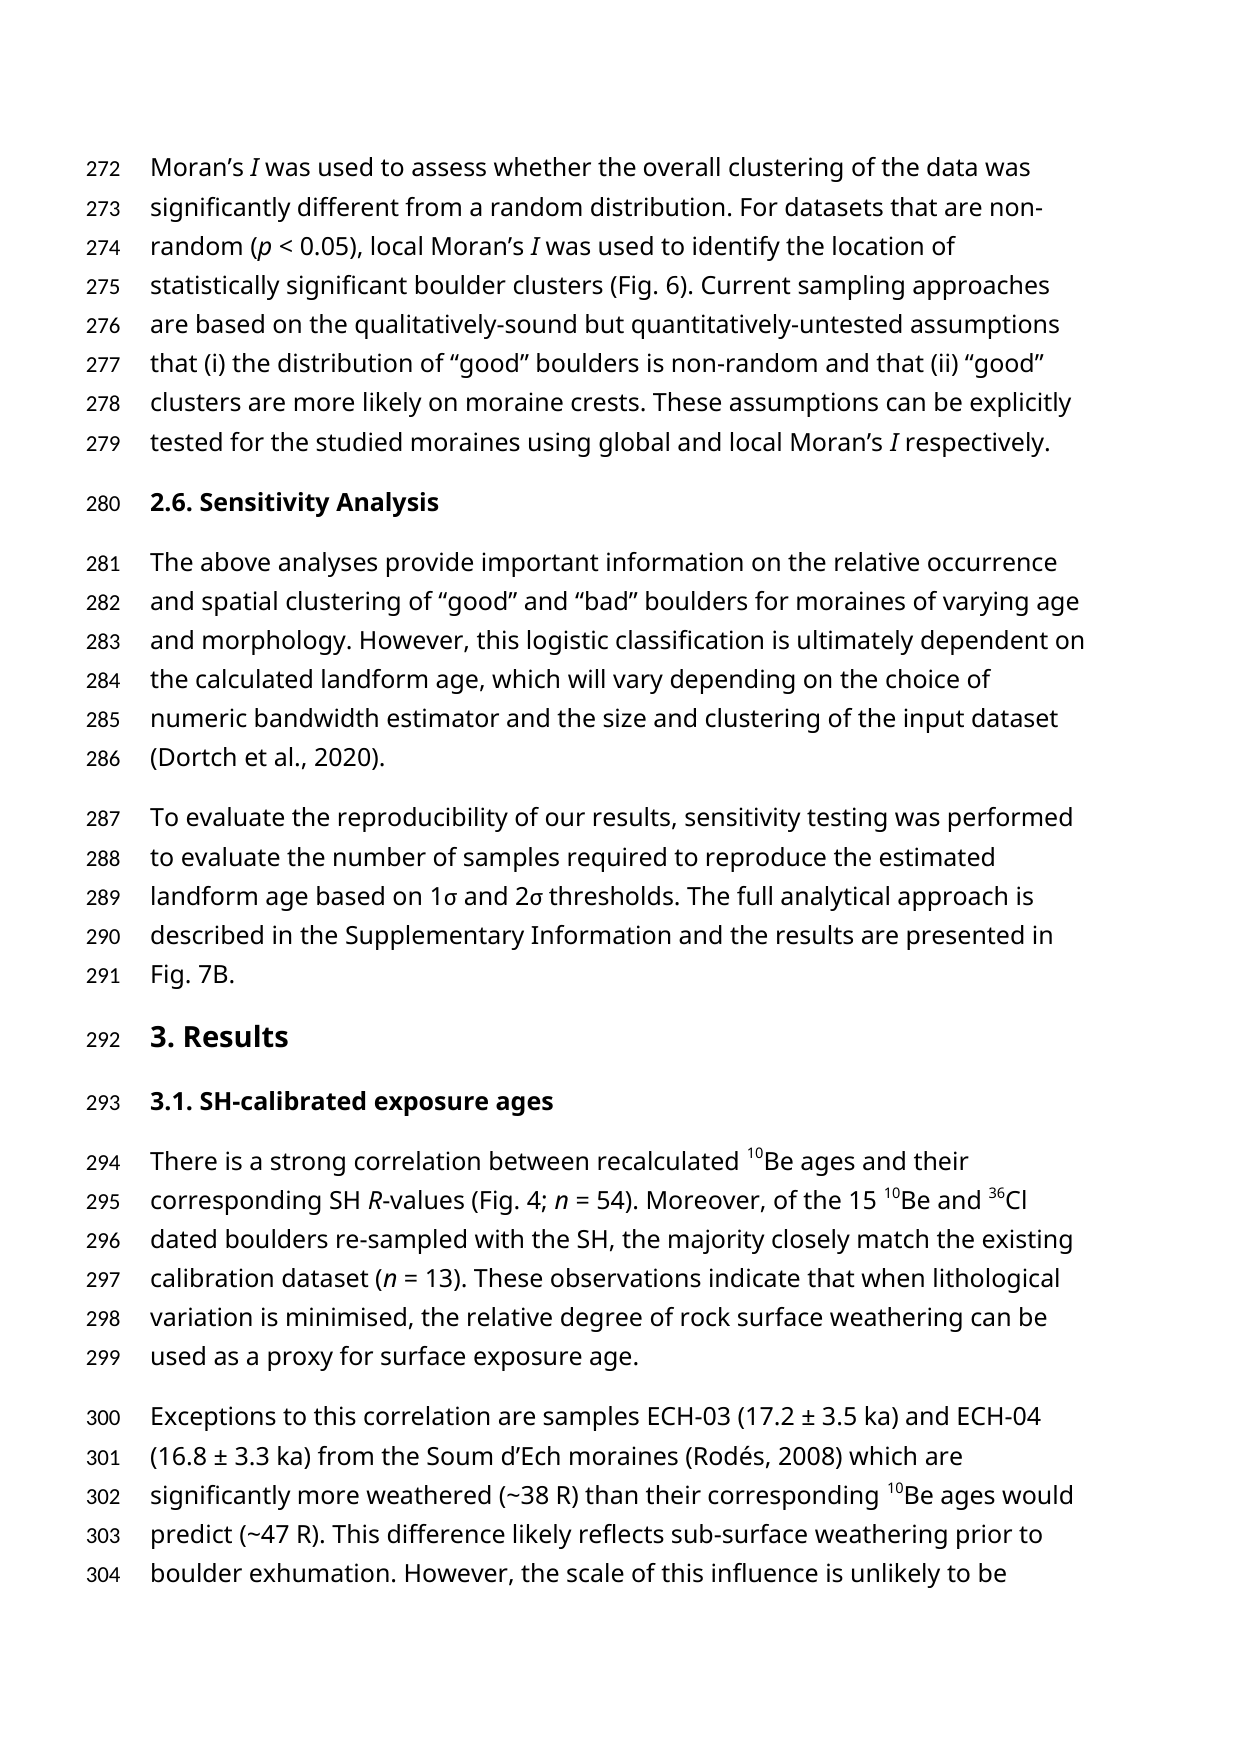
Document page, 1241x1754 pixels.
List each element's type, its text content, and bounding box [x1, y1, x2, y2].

text The above analyses provide important information on the relative occurrence and spatial clustering of “good” and “bad” boulders for moraines of varying age and morphology. However, this logistic classification is ultimately dependent on the calculated landform age, which will vary depending on the choice of numeric bandwidth estimator and the size and clustering of the input dataset (Dortch et al., 2020). [150, 544, 1090, 774]
text 3.1. SH-calibrated exposure ages [150, 1083, 1090, 1117]
text 3. Results [150, 1017, 1090, 1056]
text There is a strong correlation between recalculated 10Be ages and their corresponding SH R-values (Fig. 4; n = 54). Moreover, of the 15 10Be and 36Cl dated boulders re-sampled with the SH, the majority closely match the existing calibration dataset (n = 13). These observations indicate that when lithological variation is minimised, the relative degree of rock surface weathering can be used as a proxy for surface exposure age. [150, 1143, 1090, 1373]
text To evaluate the reproducibility of our results, sensitivity testing was performed to evaluate the number of samples required to reproduce the estimated landform age based on 1σ and 2σ thresholds. The full analytical approach is described in the Supplementary Information and the results are presented in Fig. 7B. [150, 800, 1090, 991]
text 2.6. Sensitivity Analysis [150, 484, 1090, 518]
